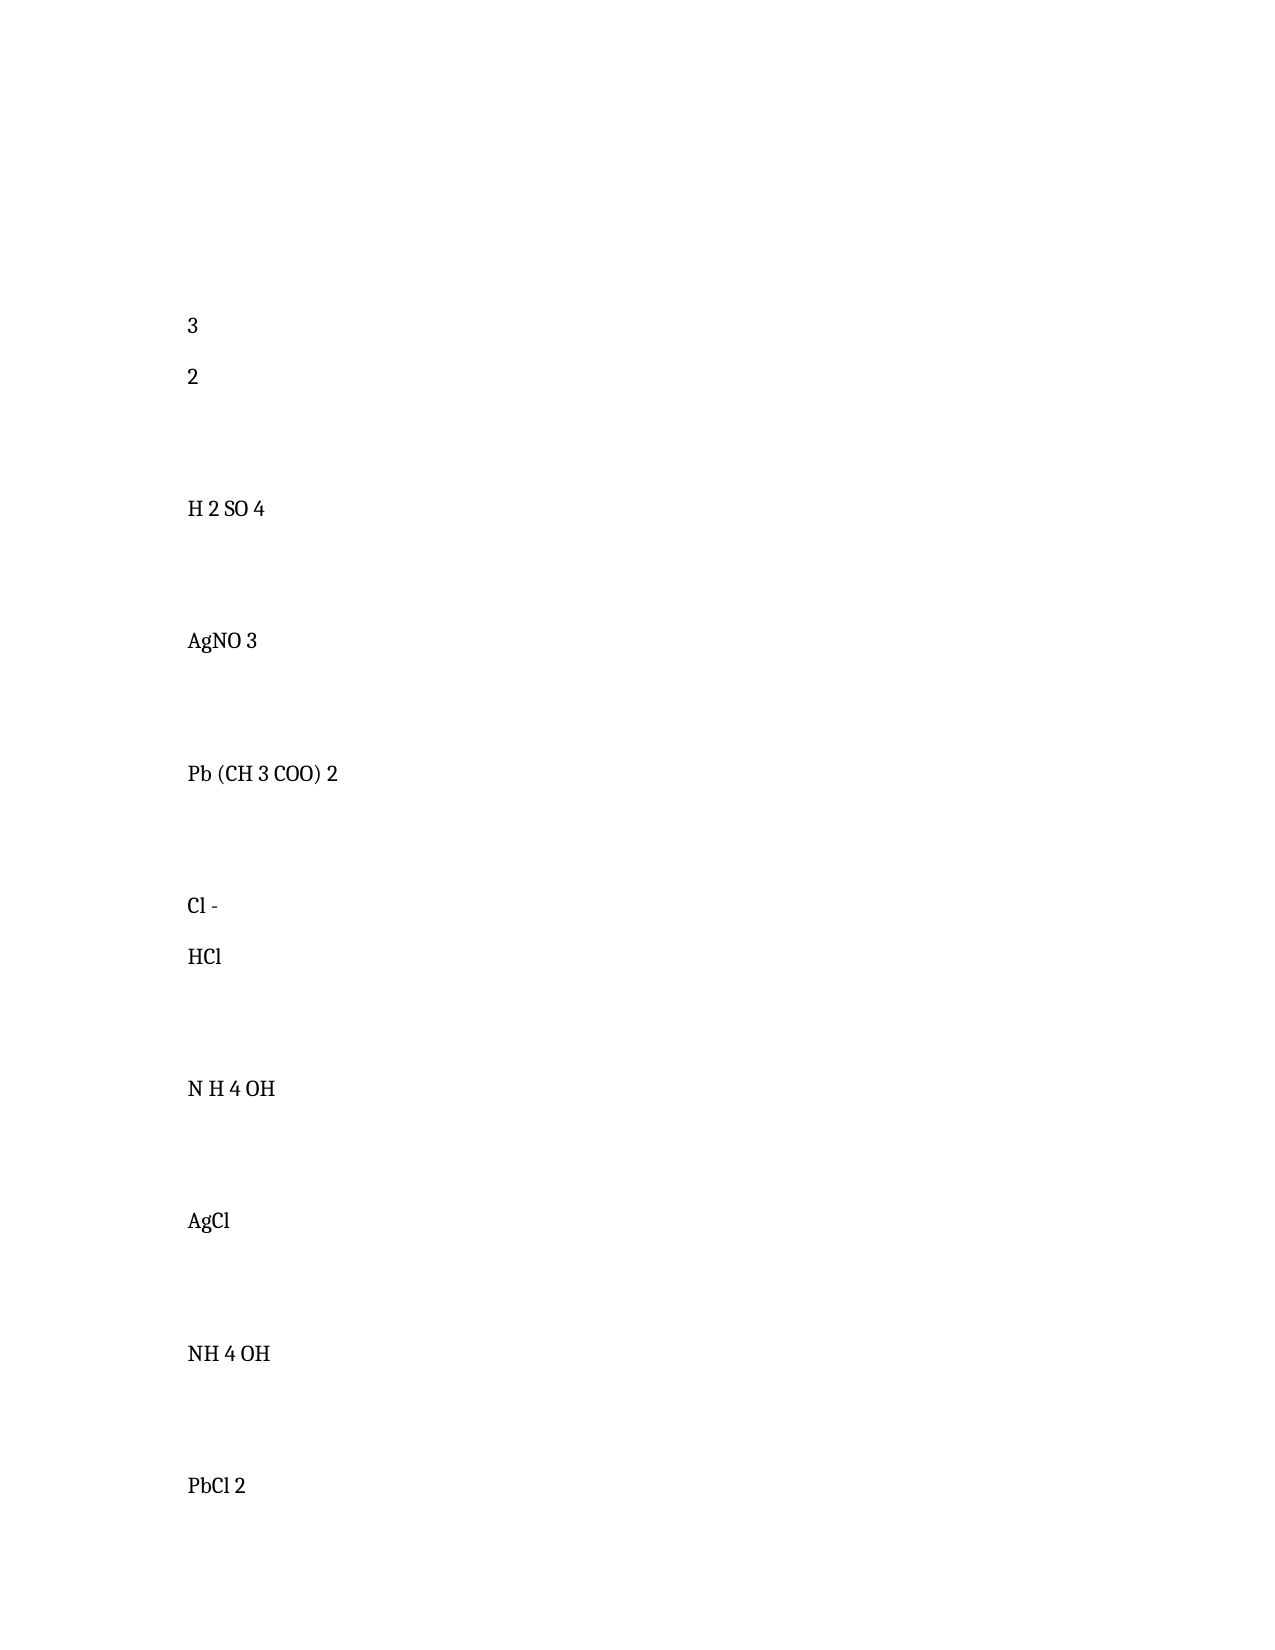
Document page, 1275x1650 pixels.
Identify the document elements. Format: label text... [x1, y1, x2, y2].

text AgCl [187, 1208, 1087, 1235]
text NH 4 OH [187, 1341, 1087, 1367]
text H 2 SO 4 [187, 496, 1087, 522]
text Pb (CH 3 COO) 2 [187, 760, 1087, 787]
text 3 [187, 312, 1087, 339]
text Cl - [187, 893, 1087, 919]
text PbCl 2 [187, 1473, 1087, 1499]
text N H 4 OH [187, 1076, 1087, 1102]
text AgNO 3 [187, 628, 1087, 654]
text 2 [187, 363, 1087, 390]
text HCl [187, 944, 1087, 970]
